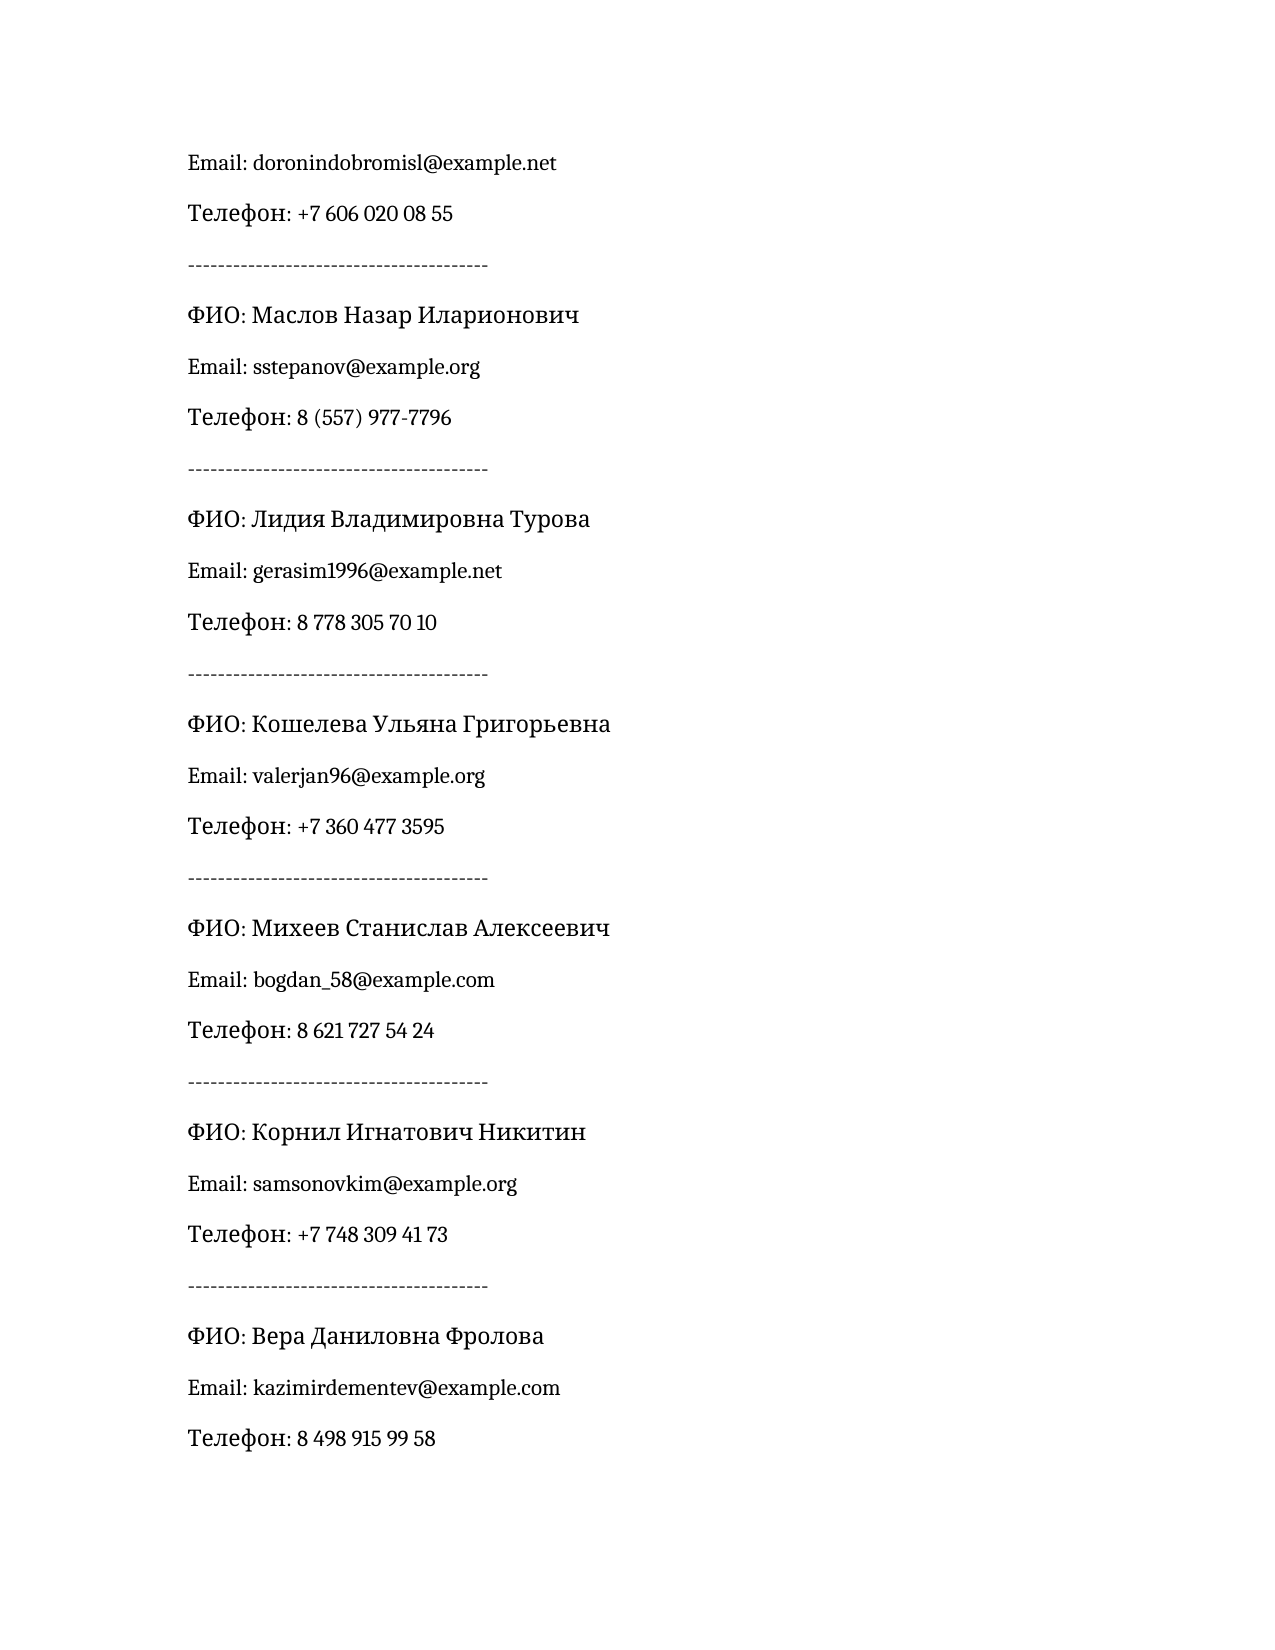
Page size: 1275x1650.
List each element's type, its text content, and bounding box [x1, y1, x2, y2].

text Телефон: 8 621 727 54 24 [187, 1018, 1087, 1044]
text ---------------------------------------- [187, 864, 1087, 891]
text Телефон: 8 498 915 99 58 [187, 1426, 1087, 1452]
text Email: bogdan_58@example.com [187, 967, 1087, 993]
text ФИО: Корнил Игнатович Никитин [187, 1120, 1087, 1146]
text Email: sstepanov@example.org [187, 354, 1087, 381]
text ФИО: Лидия Владимировна Турова [187, 507, 1087, 534]
text ФИО: Вера Даниловна Фролова [187, 1324, 1087, 1350]
text Email: samsonovkim@example.org [187, 1171, 1087, 1197]
text Телефон: 8 (557) 977-7796 [187, 405, 1087, 432]
text ---------------------------------------- [187, 1069, 1087, 1095]
text ФИО: Михеев Станислав Алексеевич [187, 916, 1087, 942]
text ---------------------------------------- [187, 660, 1087, 687]
text Email: doronindobromisl@example.net [187, 150, 1087, 176]
text Телефон: +7 748 309 41 73 [187, 1222, 1087, 1248]
text Email: kazimirdementev@example.com [187, 1375, 1087, 1401]
text Email: gerasim1996@example.net [187, 558, 1087, 585]
text Телефон: +7 360 477 3595 [187, 813, 1087, 840]
text Телефон: +7 606 020 08 55 [187, 201, 1087, 227]
text Email: valerjan96@example.org [187, 762, 1087, 789]
text ---------------------------------------- [187, 456, 1087, 483]
text Телефон: 8 778 305 70 10 [187, 609, 1087, 636]
text ФИО: Кошелева Ульяна Григорьевна [187, 711, 1087, 738]
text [187, 252, 1087, 278]
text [187, 1273, 1087, 1299]
text ФИО: Маслов Назар Иларионович [187, 303, 1087, 329]
